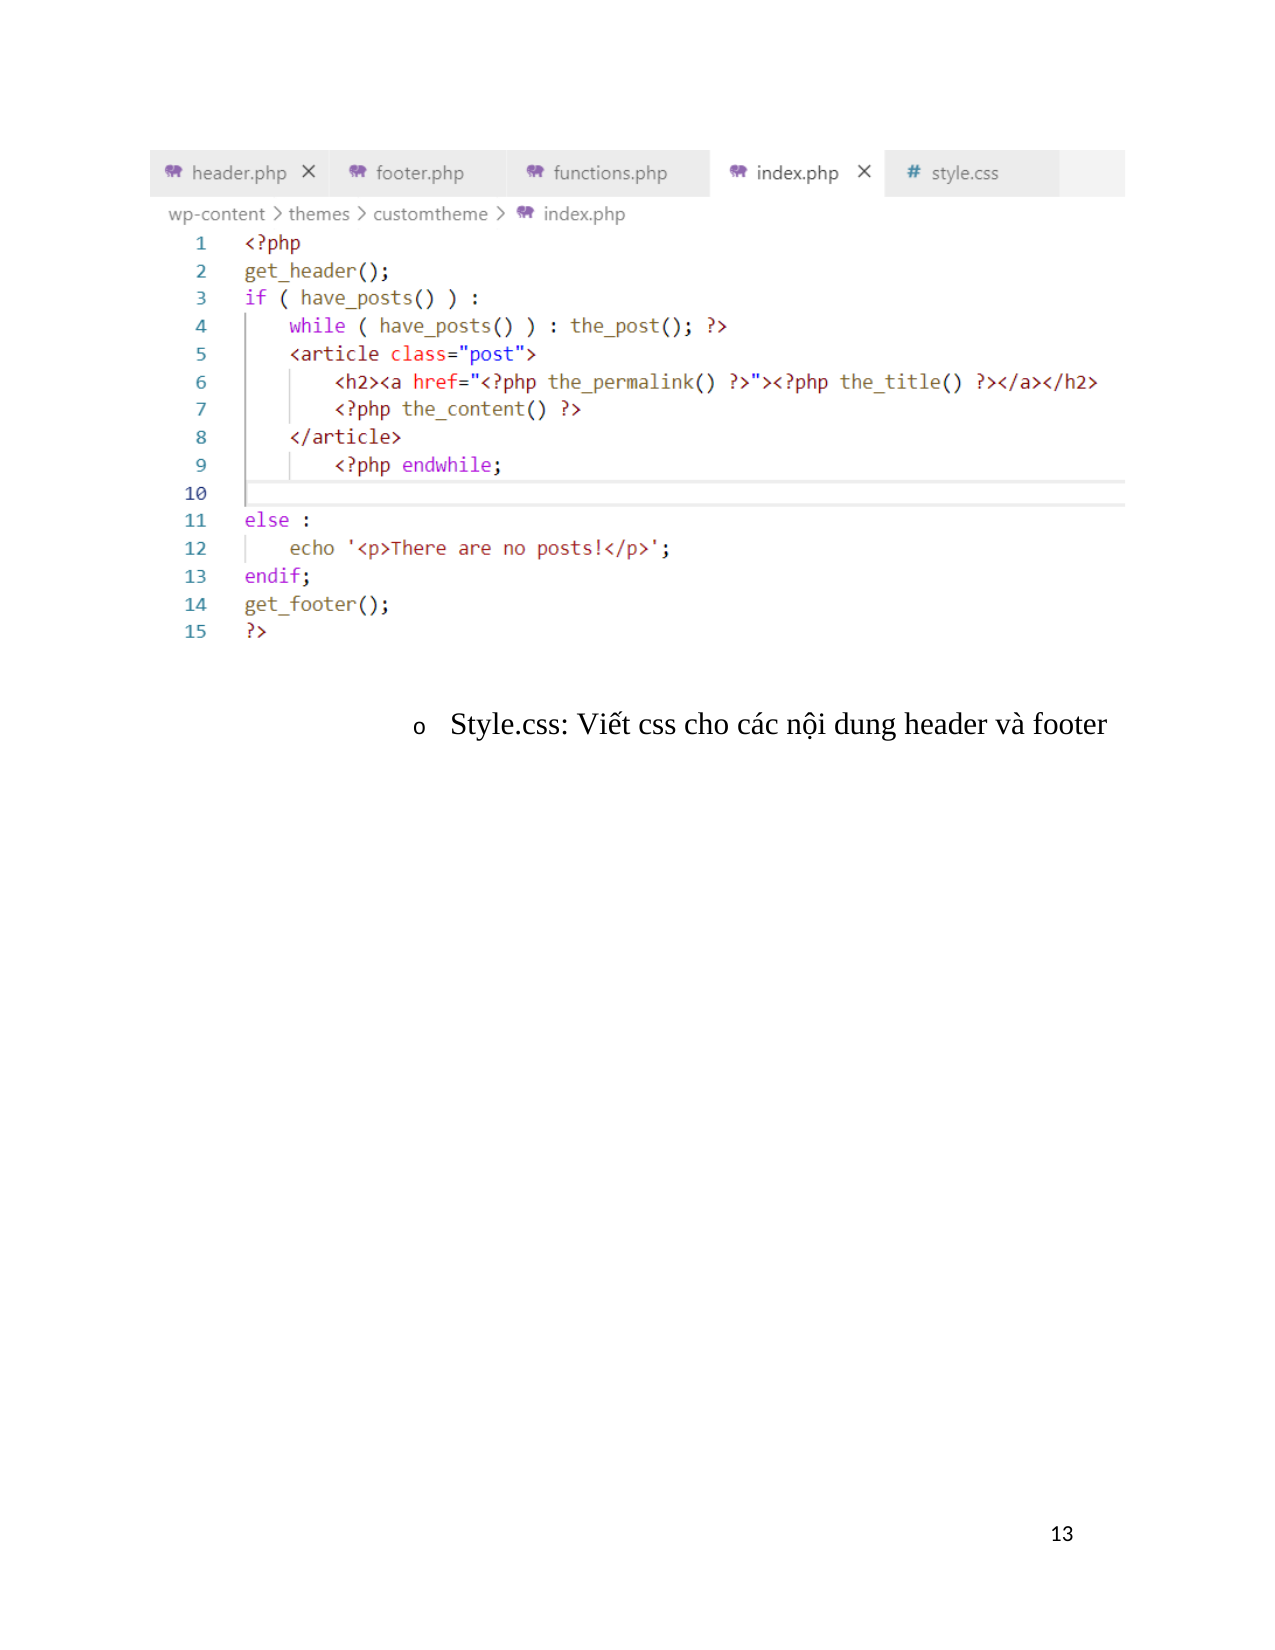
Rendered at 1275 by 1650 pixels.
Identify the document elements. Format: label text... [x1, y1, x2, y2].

picture [150, 150, 1125, 687]
list Style.css: Viết css cho các nội dung header và footer [412, 705, 1125, 741]
